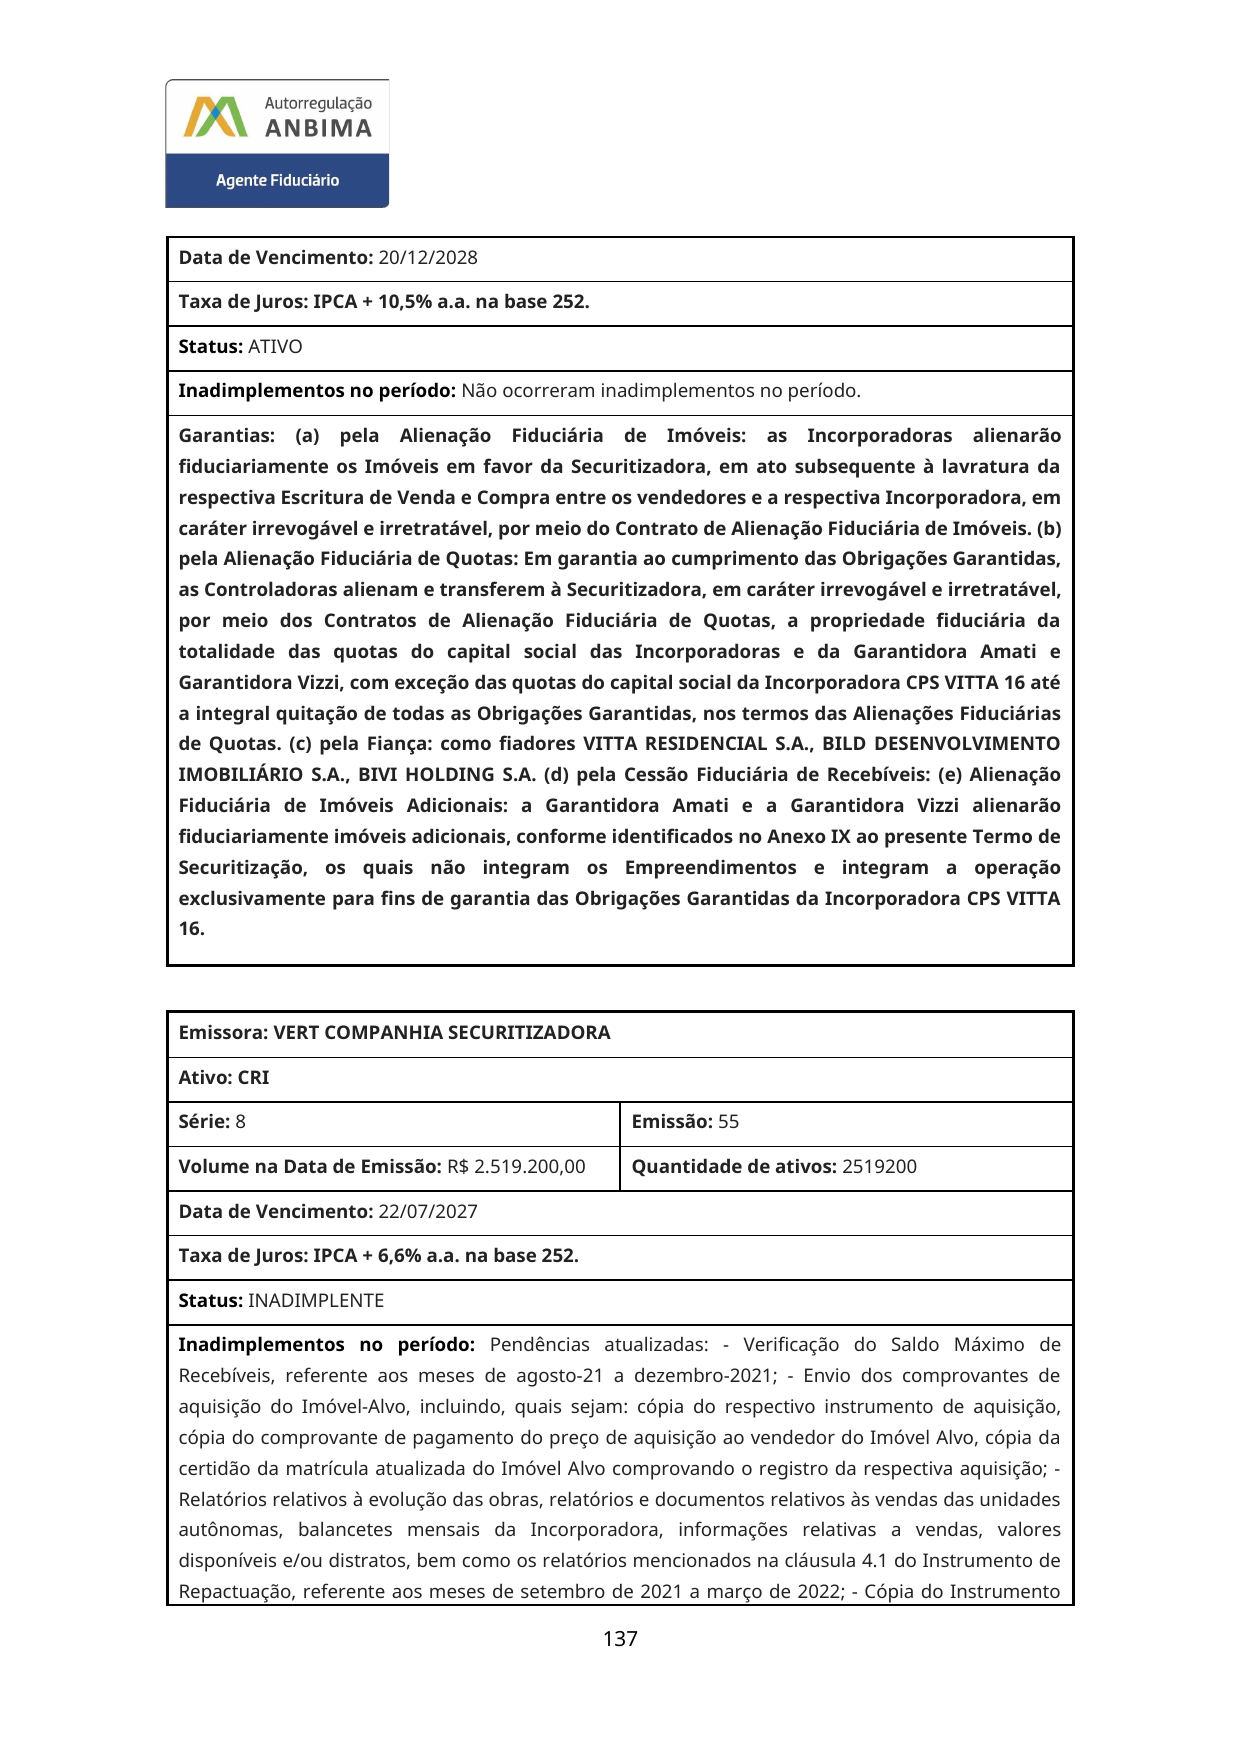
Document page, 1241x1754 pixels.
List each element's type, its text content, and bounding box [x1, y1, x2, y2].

table_cell Inadimplementos no período: Não ocorreram inadimplementos no período. [169, 372, 1072, 414]
table_cell Taxa de Juros: IPCA + 6,6% a.a. na base 252. [169, 1236, 1072, 1279]
table_cell Data de Vencimento: 20/12/2028 [169, 238, 1072, 281]
table_cell Série: 8 [169, 1103, 619, 1146]
table_cell Emissão: 55 [621, 1103, 1072, 1146]
picture [165, 79, 390, 208]
table_cell Ativo: CRI [169, 1058, 1072, 1101]
table_cell Volume na Data de Emissão: R$ 2.519.200,00 [169, 1147, 619, 1190]
table_cell Garantias: (a) pela Alienação Fiduciária de Imóveis: as Incorporadoras alienarão fiduciariamente os Imóveis em favor da Securitizadora, em ato subsequente à lavratura da respectiva Escritura de Venda e Compra entre os vendedores e a respectiva Incorporadora, em caráter irrevogável e irretratável, por meio do Contrato de Alienação Fiduciária de Imóveis. (b) pela Alienação Fiduciária de Quotas: Em garantia ao cumprimento das Obrigações Garantidas, as Controladoras alienam e transferem à Securitizadora, em caráter irrevogável e irretratável, por meio dos Contratos de Alienação Fiduciária de Quotas, a propriedade fiduciária da totalidade das quotas do capital social das Incorporadoras e da Garantidora Amati e Garantidora Vizzi, com exceção das quotas do capital social da Incorporadora CPS VITTA 16 até a integral quitação de todas as Obrigações Garantidas, nos termos das Alienações Fiduciárias de Quotas. (c) pela Fiança: como fiadores VITTA RESIDENCIAL S.A., BILD DESENVOLVIMENTO IMOBILIÁRIO S.A., BIVI HOLDING S.A. (d) pela Cessão Fiduciária de Recebíveis: (e) Alienação Fiduciária de Imóveis Adicionais: a Garantidora Amati e a Garantidora Vizzi alienarão fiduciariamente imóveis adicionais, conforme identificados no Anexo IX ao presente Termo de Securitização, os quais não integram os Empreendimentos e integram a operação exclusivamente para fins de garantia das Obrigações Garantidas da Incorporadora CPS VITTA 16. [169, 416, 1072, 964]
table_cell Data de Vencimento: 22/07/2027 [169, 1192, 1072, 1235]
table_cell Quantidade de ativos: 2519200 [621, 1147, 1072, 1190]
table_cell Taxa de Juros: IPCA + 10,5% a.a. na base 252. [169, 282, 1072, 325]
table_header Emissora: VERT COMPANHIA SECURITIZADORA [169, 1013, 1072, 1056]
table_cell Status: ATIVO [169, 327, 1072, 370]
table_cell Status: INADIMPLENTE [169, 1281, 1072, 1324]
